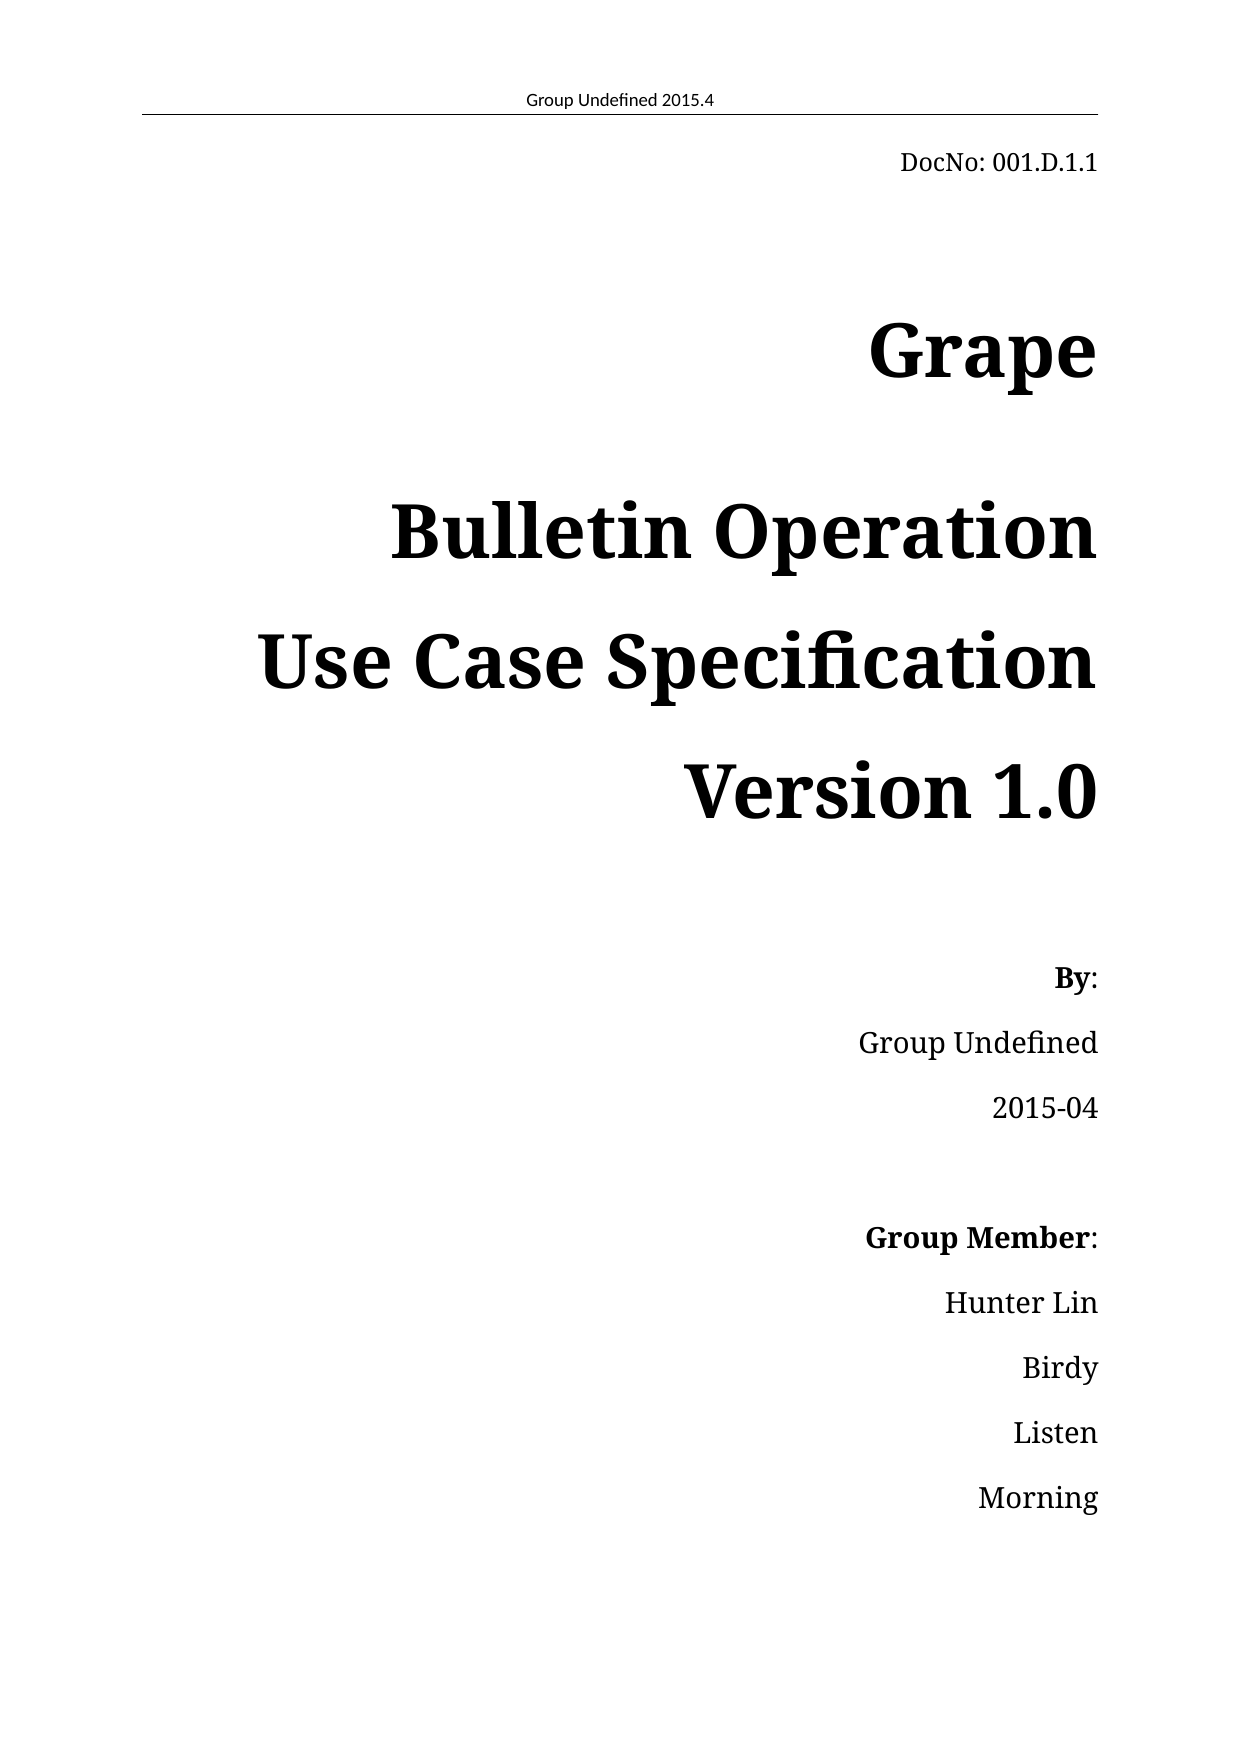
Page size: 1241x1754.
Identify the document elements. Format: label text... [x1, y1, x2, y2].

text Use Case Specification [142, 595, 1098, 725]
text 2015-04 [142, 1075, 1098, 1140]
text DocNo: 001.D.1.1 [142, 129, 1098, 194]
text Birdy [142, 1335, 1098, 1400]
text Listen [142, 1400, 1098, 1465]
text Version 1.0 [142, 725, 1098, 855]
text Morning [142, 1465, 1098, 1530]
text Grape [142, 284, 1098, 414]
text Group Undefined [142, 1010, 1098, 1075]
text Bulletin Operation [142, 465, 1098, 595]
text By: [142, 945, 1098, 1010]
text Group Member: [142, 1205, 1098, 1270]
text Hunter Lin [142, 1270, 1098, 1335]
